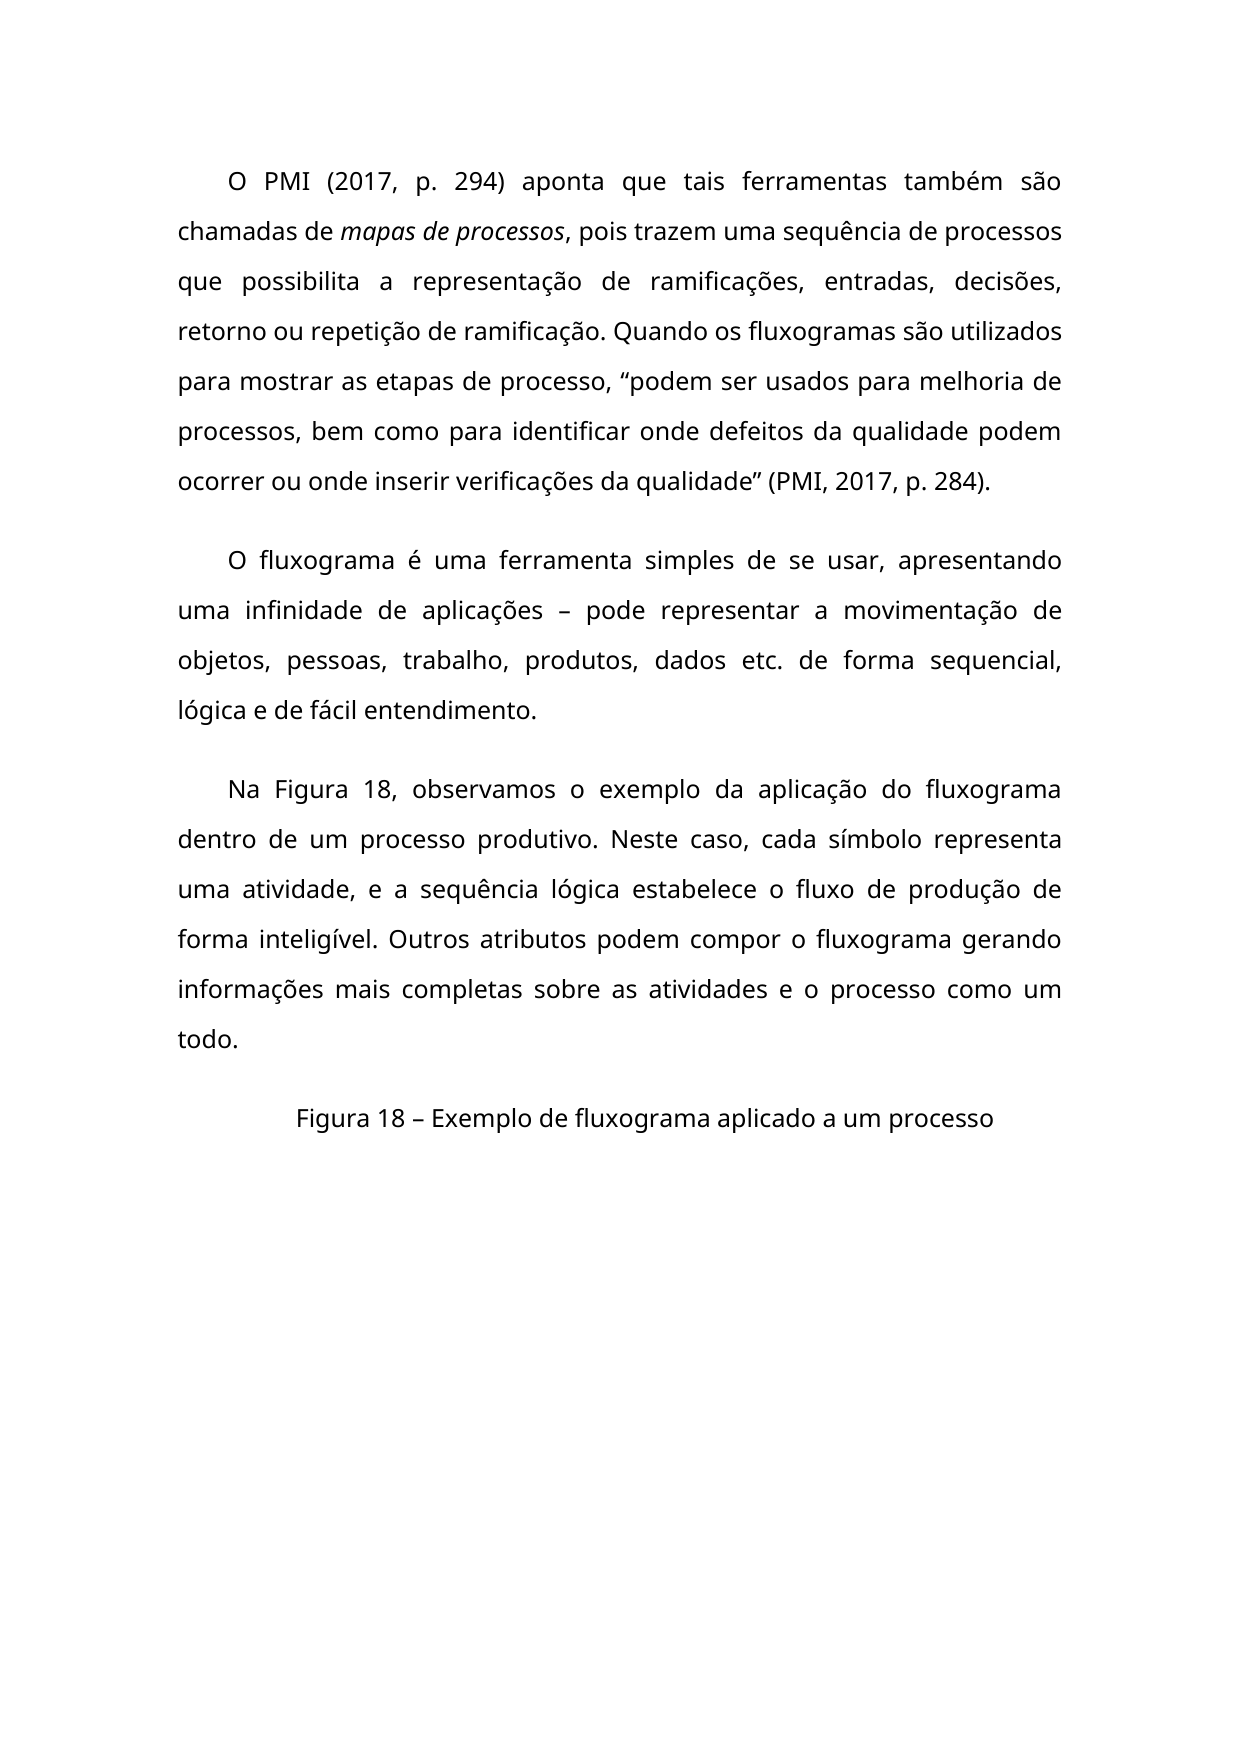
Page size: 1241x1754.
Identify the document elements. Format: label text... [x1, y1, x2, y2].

text O PMI (2017, p. 294) aponta que tais ferramentas também são chamadas de mapas de processos, pois trazem uma sequência de processos que possibilita a representação de ramificações, entradas, decisões, retorno ou repetição de ramificação. Quando os fluxogramas são utilizados para mostrar as etapas de processo, “podem ser usados para melhoria de processos, bem como para identificar onde defeitos da qualidade podem ocorrer ou onde inserir verificações da qualidade” (PMI, 2017, p. 284). [177, 148, 1063, 498]
text Figura 18 – Exemplo de fluxograma aplicado a um processo [177, 1085, 1063, 1135]
text O fluxograma é uma ferramenta simples de se usar, apresentando uma infinidade de aplicações – pode representar a movimentação de objetos, pessoas, trabalho, produtos, dados etc. de forma sequencial, lógica e de fácil entendimento. [177, 527, 1063, 727]
text Na Figura 18, observamos o exemplo da aplicação do fluxograma dentro de um processo produtivo. Neste caso, cada símbolo representa uma atividade, e a sequência lógica estabelece o fluxo de produção de forma inteligível. Outros atributos podem compor o fluxograma gerando informações mais completas sobre as atividades e o processo como um todo. [177, 756, 1063, 1056]
